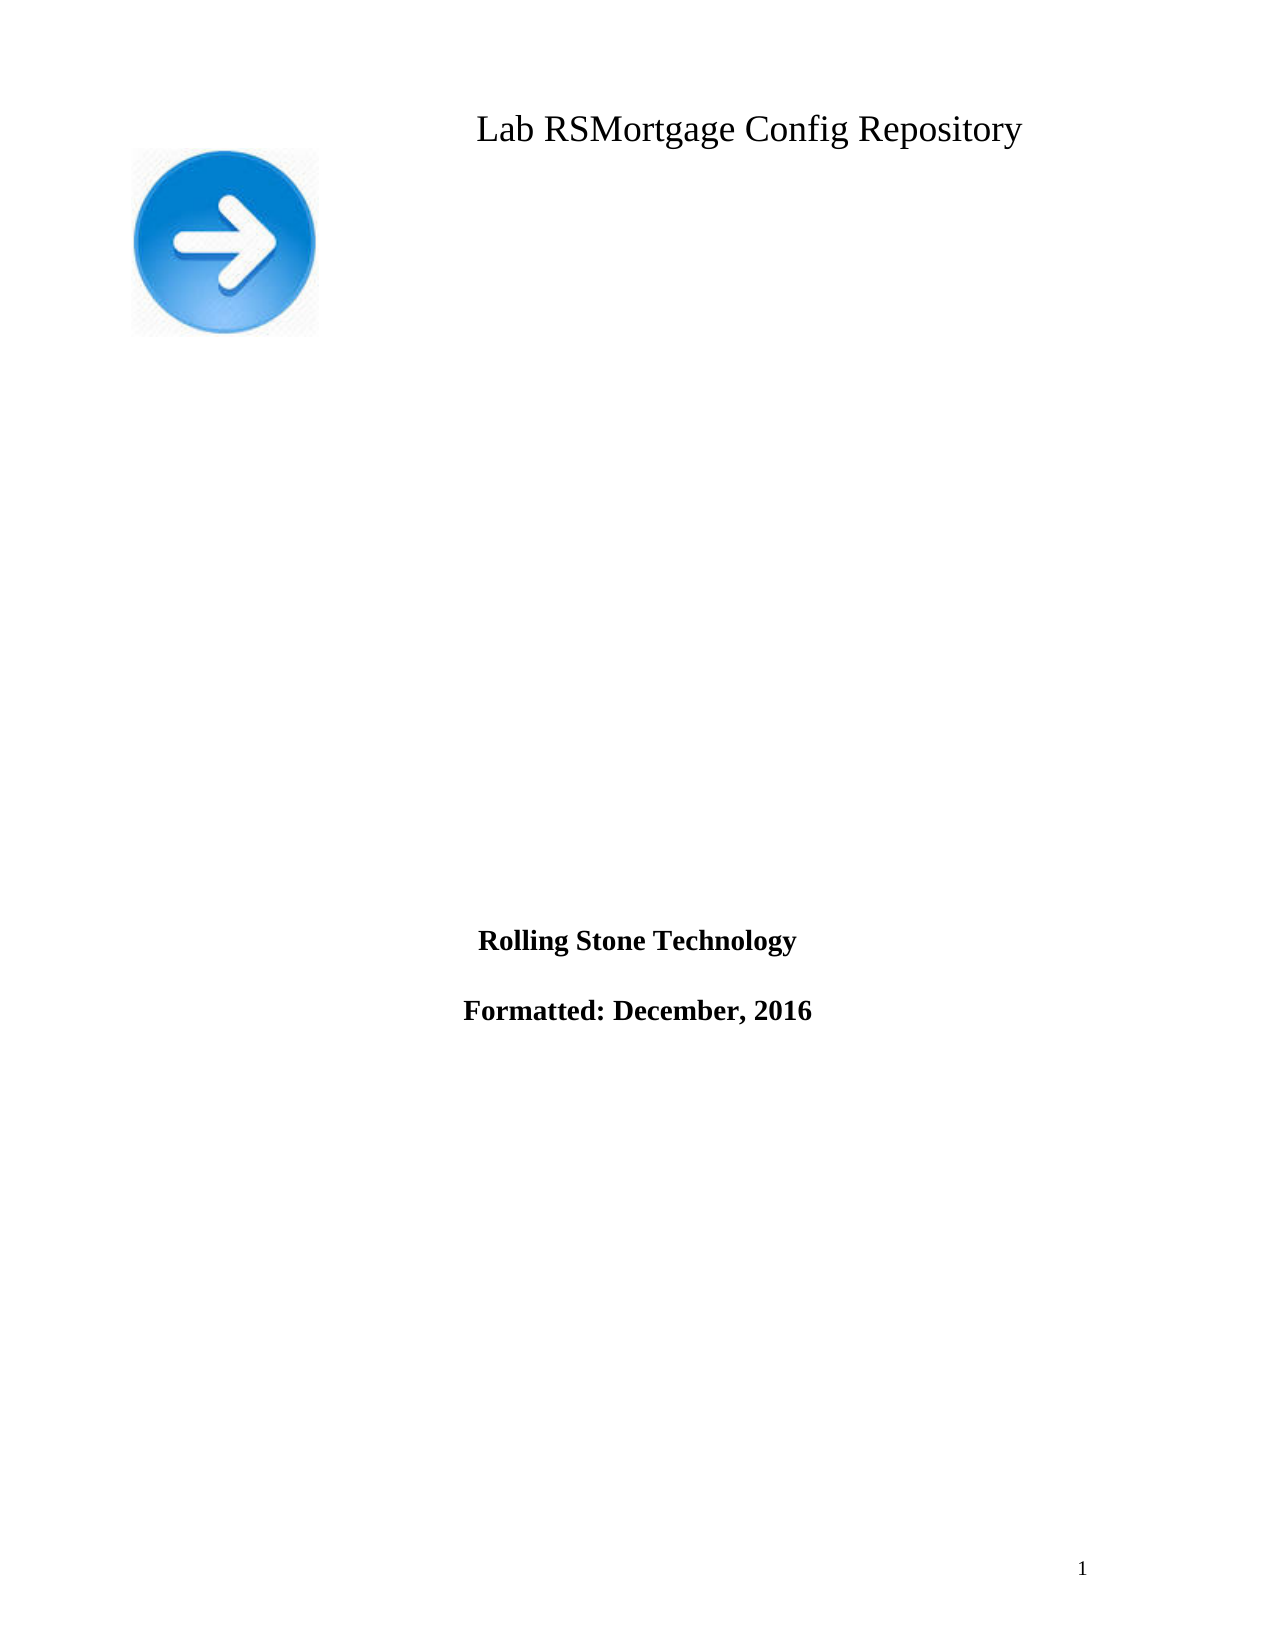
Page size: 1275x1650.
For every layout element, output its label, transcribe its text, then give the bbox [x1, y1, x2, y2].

text Formatted: December, 2016 [187, 993, 1087, 1026]
text Lab RSMortgage Config Repository [389, 106, 1110, 149]
text Rolling Stone Technology [187, 439, 1087, 957]
picture [131, 148, 319, 337]
